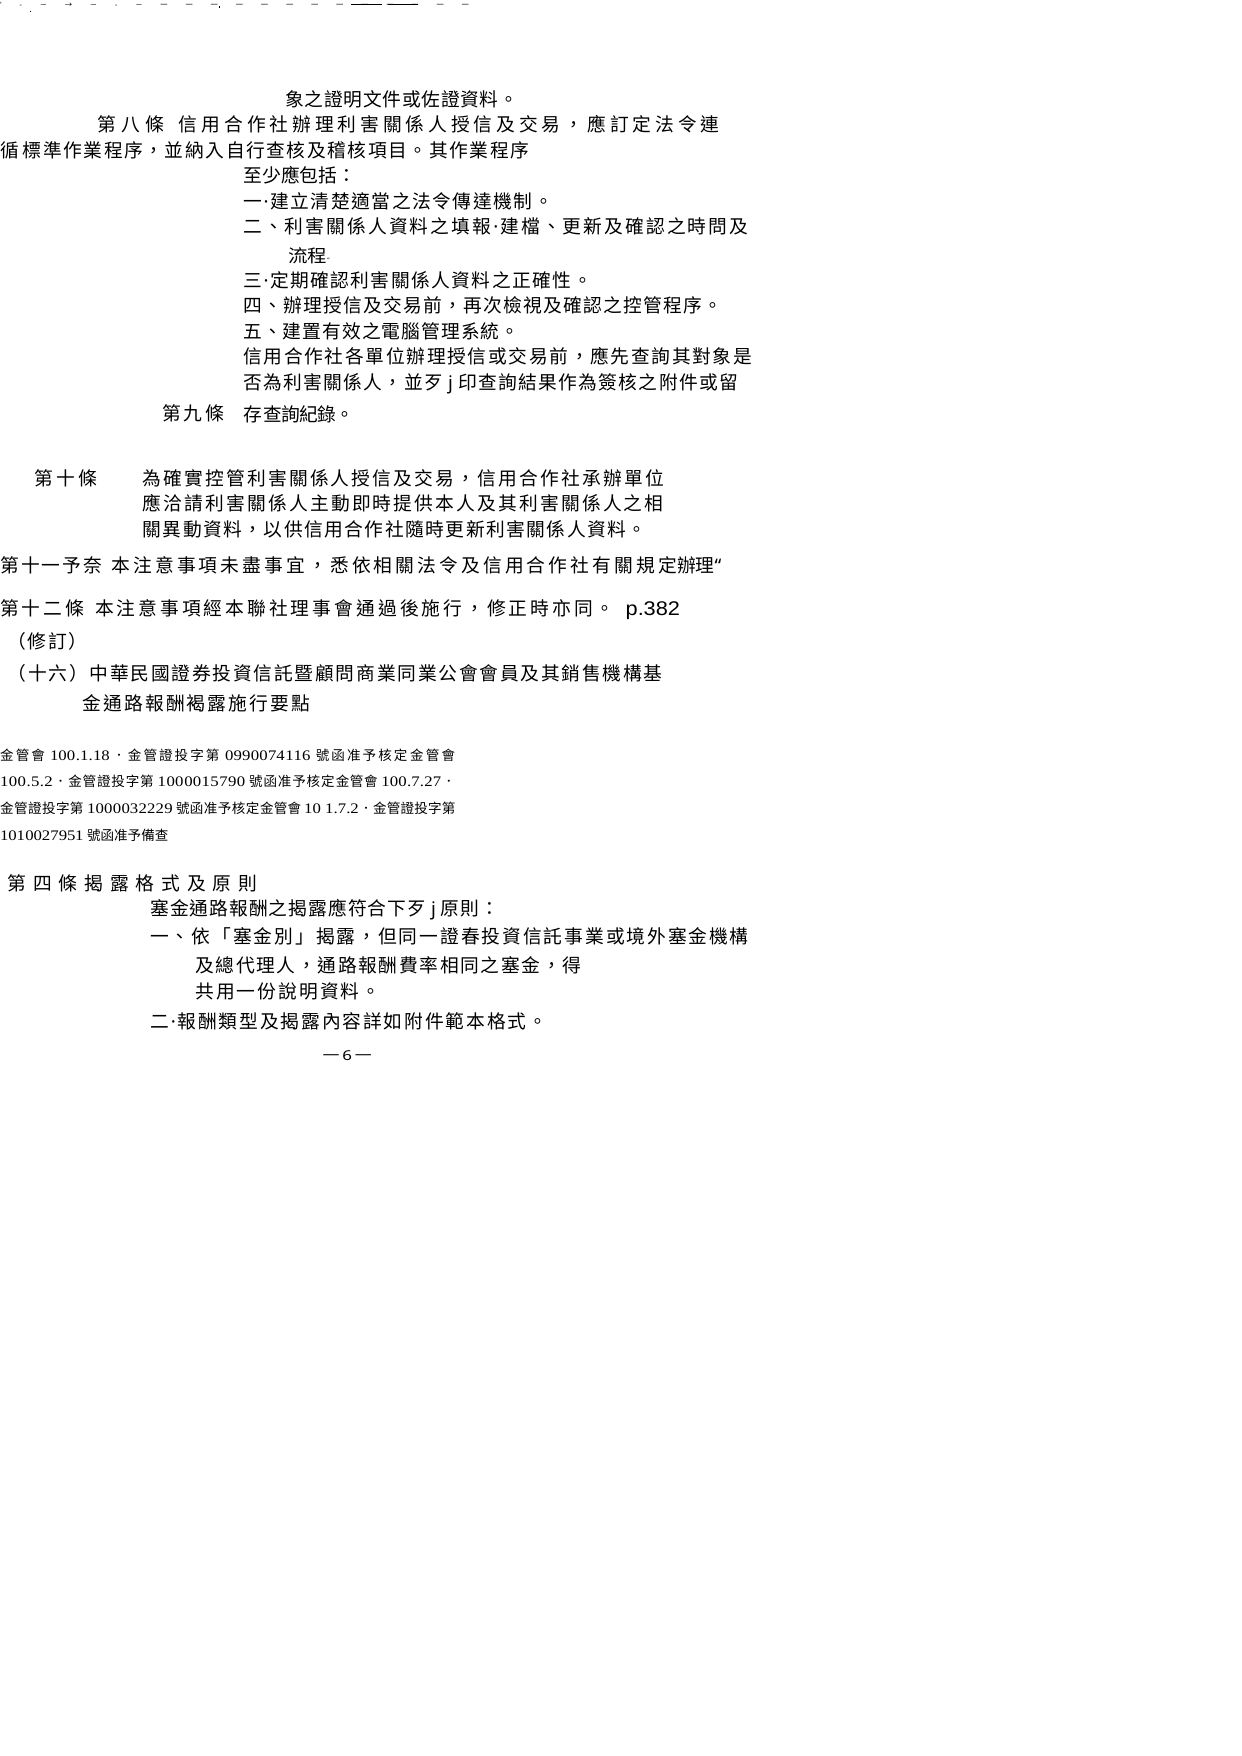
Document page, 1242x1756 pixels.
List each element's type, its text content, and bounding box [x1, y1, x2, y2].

text 至少應包括： [0, 163, 756, 188]
text 一、依「塞金別」揭露，但同一證春投資信託事業或境外塞金機構及總代理人，通路報酬費率相同之塞金，得 [150, 920, 756, 978]
text 塞金通路報酬之揭露應符合下歹j原則： [150, 895, 756, 920]
text 四、辦理授信及交易前，再次檢視及確認之控管程序。 [0, 293, 756, 318]
text （十六）中華民國證券投資信託暨顧問商業同業公會會員及其銷售機構基 [7, 653, 756, 688]
text 二·報酬類型及揭露內容詳如附件範本格式。 [150, 1004, 756, 1034]
text 信用合作社各單位辦理授信或交易前，應先查詢其對象是 [0, 344, 756, 369]
text 一·建立清楚適當之法令傳達機制。 [0, 188, 756, 214]
text 金管會100.1.18．金管證投字第0990074116號函准予核定金管會100.5.2．金管證投字第1000015790號函准予核定金管會100.7.27．金管證投字第1000032229號函准予核定金管會10 1.7.2．金管證投字第1010027951號函准予備查 [0, 739, 456, 845]
table_header 第十條 [0, 465, 131, 549]
text 否為利害關係人，並歹j印查詢結果作為簽核之附件或留存查詢紀錄。 [0, 369, 741, 427]
text （修訂） [7, 628, 756, 653]
text 二、利害關係人資料之填報·建檔、更新及確認之時問及 [0, 214, 756, 239]
text 流程“ [45, 246, 756, 267]
text 第十二條 本注意事項經本聯社理事會通過後施行，修正時亦同。 p.382 [0, 578, 718, 625]
text 五、建置有效之電腦管理系統。 [0, 318, 756, 344]
text 象之證明文件或佐證資料。 [285, 86, 756, 112]
text 金通路報酬褐露施行要點 [82, 688, 756, 716]
text 一6一 [322, 1049, 756, 1063]
text 第十一予奈 本注意事項未盡事宜，悉依相關法令及信用合作社有關規定辦理“ [0, 549, 748, 578]
text 共用一份說明資料。 [195, 978, 756, 1004]
text 第八條 信用合作社辦理利害關係人授信及交易，應訂定法令連循標準作業程序，並納入自行查核及稽核項目。其作業程序 [0, 112, 741, 163]
table_header 為確實控管利害關係人授信及交易，信用合作社承辦單位應洽請利害關係人主動即時提供本人及其利害關係人之相關異動資料，以供信用合作社隨時更新利害關係人資料。 [131, 465, 676, 549]
text 三·定期確認利害關係人資料之正確性。 [0, 267, 756, 293]
text 第四條揭露格式及原則 [7, 868, 756, 895]
